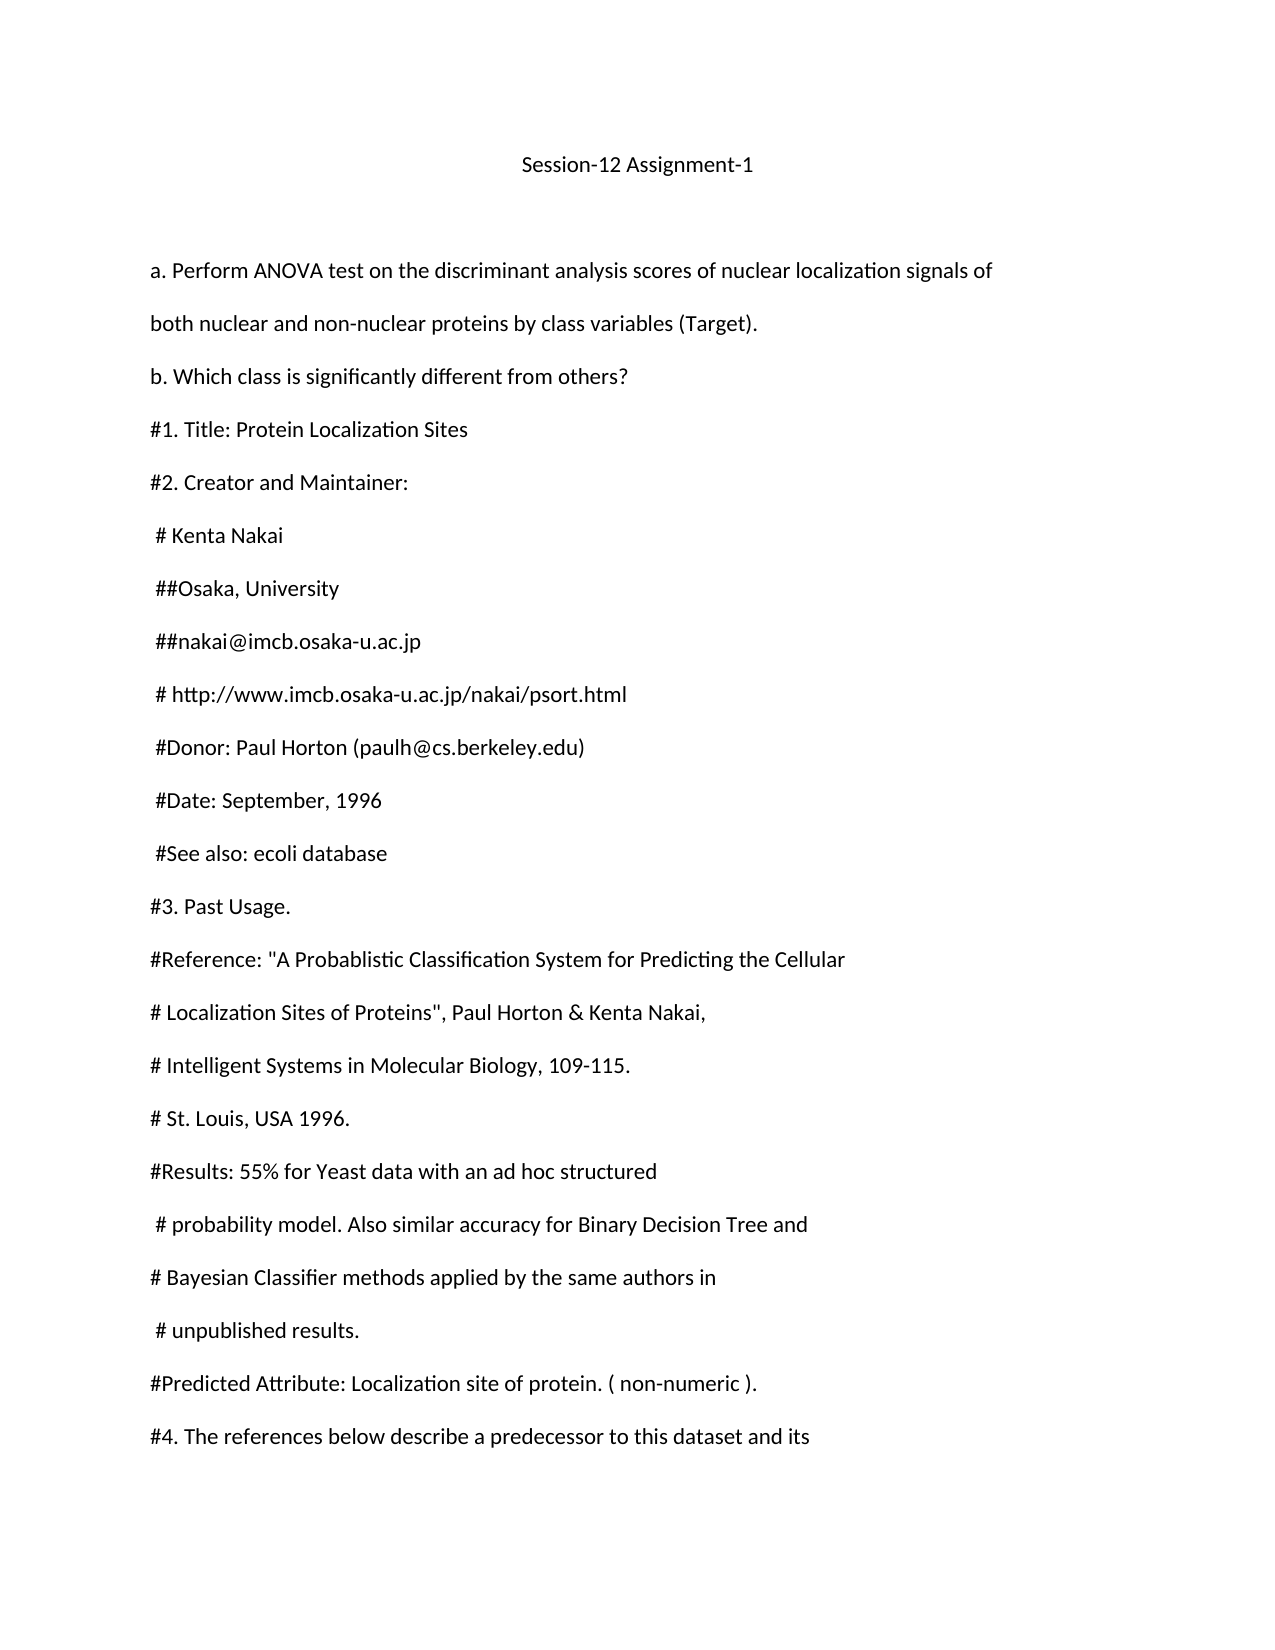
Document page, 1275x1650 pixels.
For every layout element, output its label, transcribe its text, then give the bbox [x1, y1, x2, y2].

text #2. Creator and Maintainer: [150, 468, 1125, 496]
text # probability model. Also similar accuracy for Binary Decision Tree and [150, 1210, 1125, 1238]
text #1. Title: Protein Localization Sites [150, 415, 1125, 443]
text # St. Louis, USA 1996. [150, 1104, 1125, 1132]
text #3. Past Usage. [150, 892, 1125, 920]
text #Results: 55% for Yeast data with an ad hoc structured [150, 1157, 1125, 1185]
text both nuclear and non-nuclear proteins by class variables (Target). [150, 309, 1125, 337]
text b. Which class is significantly different from others? [150, 362, 1125, 390]
text #Date: September, 1996 [150, 786, 1125, 814]
text ##Osaka, University [150, 574, 1125, 602]
text # Localization Sites of Proteins", Paul Horton & Kenta Nakai, [150, 998, 1125, 1026]
text #Reference: "A Probablistic Classification System for Predicting the Cellular [150, 945, 1125, 973]
text Session-12 Assignment-1 [150, 150, 1125, 178]
text # Bayesian Classifier methods applied by the same authors in [150, 1263, 1125, 1291]
text #Predicted Attribute: Localization site of protein. ( non-numeric ). [150, 1369, 1125, 1397]
text a. Perform ANOVA test on the discriminant analysis scores of nuclear localization signals of [150, 256, 1125, 284]
text # http://www.imcb.osaka-u.ac.jp/nakai/psort.html [150, 680, 1125, 708]
text #See also: ecoli database [150, 839, 1125, 867]
text ##nakai@imcb.osaka-u.ac.jp [150, 627, 1125, 655]
text #4. The references below describe a predecessor to this dataset and its [150, 1422, 1125, 1451]
text # Intelligent Systems in Molecular Biology, 109-115. [150, 1051, 1125, 1079]
text # Kenta Nakai [150, 521, 1125, 549]
text # unpublished results. [150, 1316, 1125, 1344]
text #Donor: Paul Horton (paulh@cs.berkeley.edu) [150, 733, 1125, 761]
